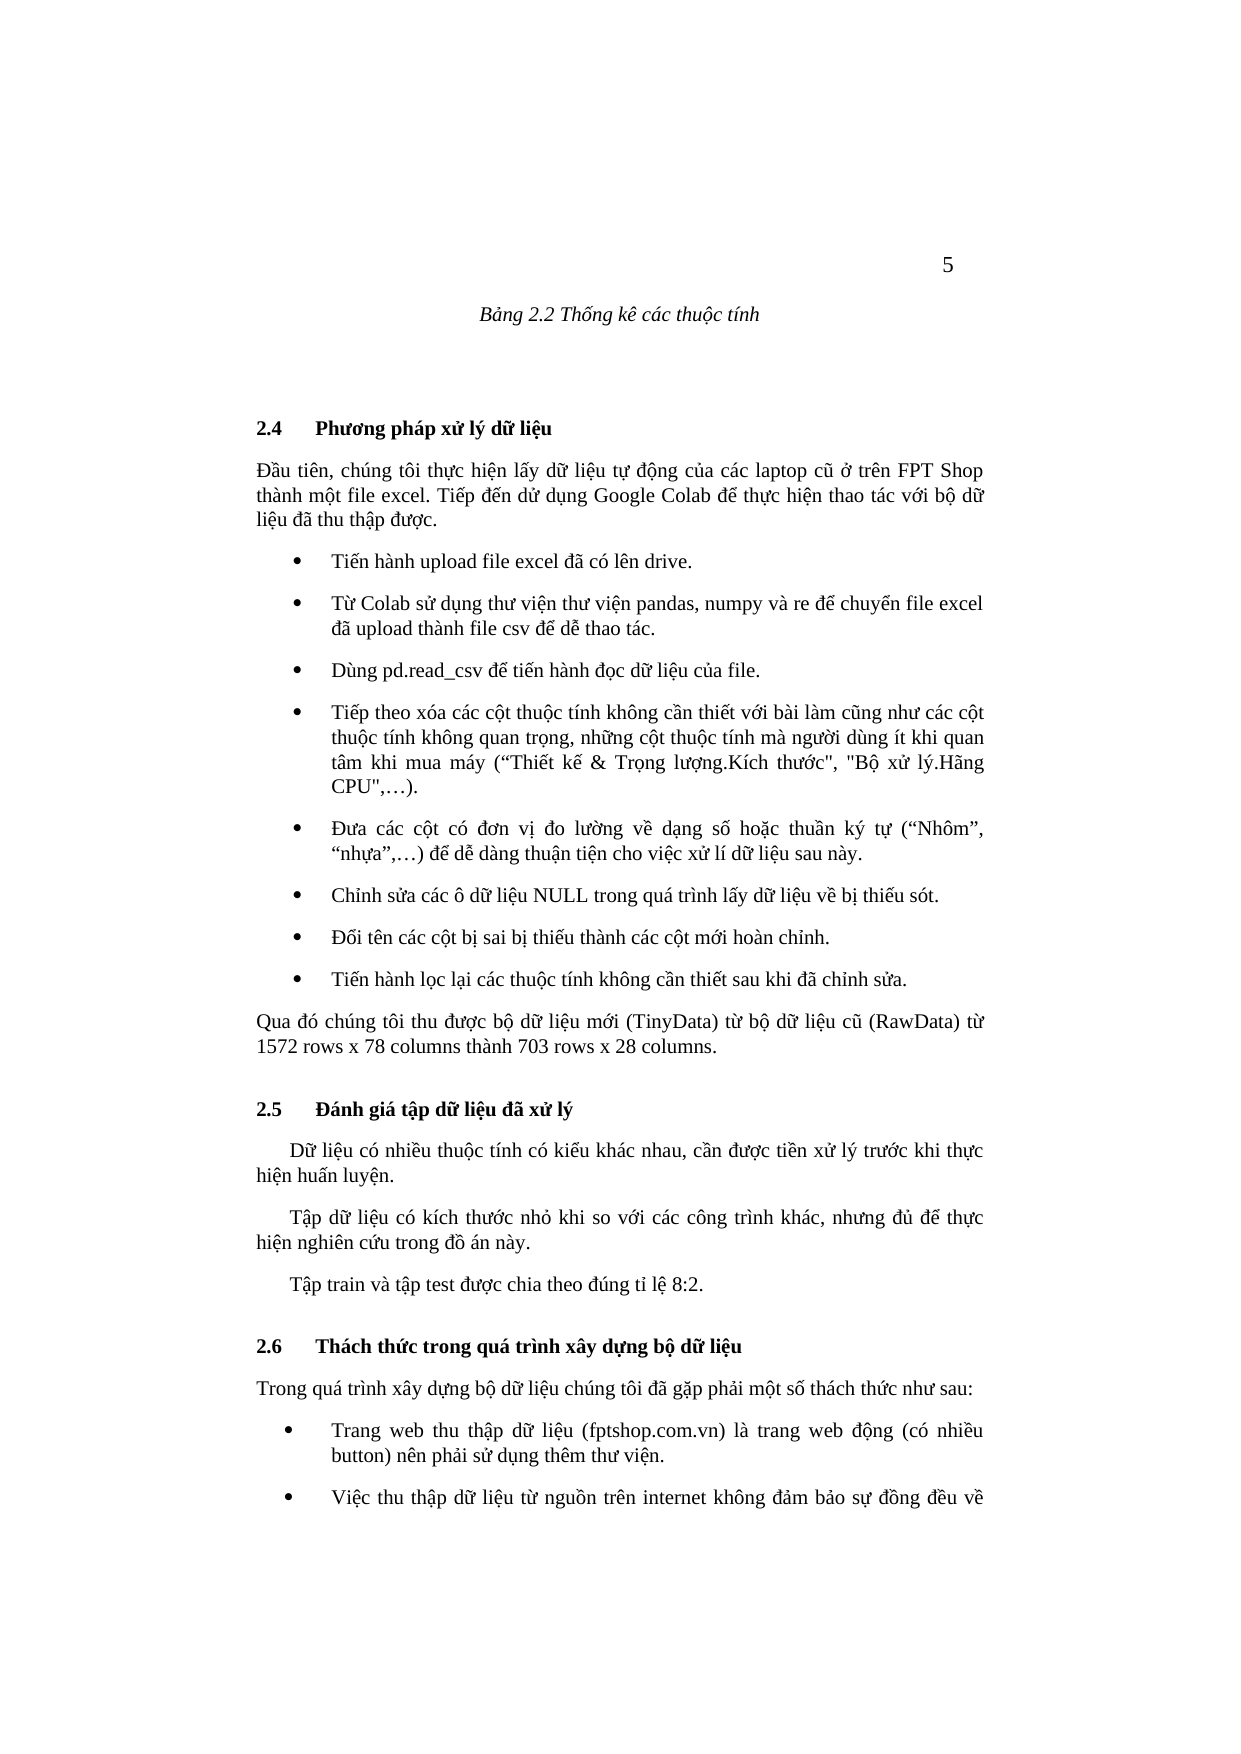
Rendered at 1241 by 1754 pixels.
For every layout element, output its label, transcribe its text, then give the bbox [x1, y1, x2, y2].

list Đổi tên các cột bị sai bị thiếu thành các cột mới hoàn chỉnh. [293, 925, 985, 949]
list Đưa các cột có đơn vị đo lường về dạng số hoặc thuần ký tự (“Nhôm”, “nhựa”,…) để dễ dàng thuận tiện cho việc xử lí dữ liệu sau này. [293, 816, 985, 865]
list Dùng pd.read_csv để tiến hành đọc dữ liệu của file. [293, 658, 985, 682]
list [293, 1484, 985, 1509]
text Dữ liệu có nhiều thuộc tính có kiểu khác nhau, cần được tiền xử lý trước khi thực hiện huấn luyện. [256, 1138, 985, 1187]
list Tiến hành lọc lại các thuộc tính không cần thiết sau khi đã chỉnh sửa. [293, 967, 985, 991]
text Tập dữ liệu có kích thước nhỏ khi so với các công trình khác, nhưng đủ để thực hiện nghiên cứu trong đồ án này. [256, 1205, 985, 1254]
text Trong quá trình xây dựng bộ dữ liệu chúng tôi đã gặp phải một số thách thức như sau: [256, 1376, 985, 1400]
list Chỉnh sửa các ô dữ liệu NULL trong quá trình lấy dữ liệu về bị thiếu sót. [293, 883, 985, 907]
subtitle Thách thức trong quá trình xây dựng bộ dữ liệu [256, 1334, 1069, 1358]
text Qua đó chúng tôi thu được bộ dữ liệu mới (TinyData) từ bộ dữ liệu cũ (RawData) từ 1572 rows x 78 columns thành 703 rows x 28 columns. [256, 1009, 985, 1058]
list Trang web thu thập dữ liệu (fptshop.com.vn) là trang web động (có nhiều button) nên phải sử dụng thêm thư viện. [293, 1418, 985, 1467]
text Tập train và tập test được chia theo đúng tỉ lệ 8:2. [256, 1272, 985, 1296]
subtitle Đánh giá tập dữ liệu đã xử lý [256, 1097, 1069, 1121]
text Bảng 2.2 Thống kê các thuộc tính [256, 302, 985, 326]
text Đầu tiên, chúng tôi thực hiện lấy dữ liệu tự động của các laptop cũ ở trên FPT Shop thành một file excel. Tiếp đến dử dụng Google Colab để thực hiện thao tác với bộ dữ liệu đã thu thập được. [256, 458, 985, 531]
list Từ Colab sử dụng thư viện thư viện pandas, numpy và re để chuyển file excel đã upload thành file csv để dễ thao tác. [293, 591, 985, 640]
subtitle Phương pháp xử lý dữ liệu [256, 416, 1069, 440]
list Tiếp theo xóa các cột thuộc tính không cần thiết với bài làm cũng như các cột thuộc tính không quan trọng, những cột thuộc tính mà người dùng ít khi quan tâm khi mua máy (“Thiết kế & Trọng lượng.Kích thước", "Bộ xử lý.Hãng CPU",…). [293, 700, 985, 798]
list Tiến hành upload file excel đã có lên drive. [293, 549, 985, 573]
